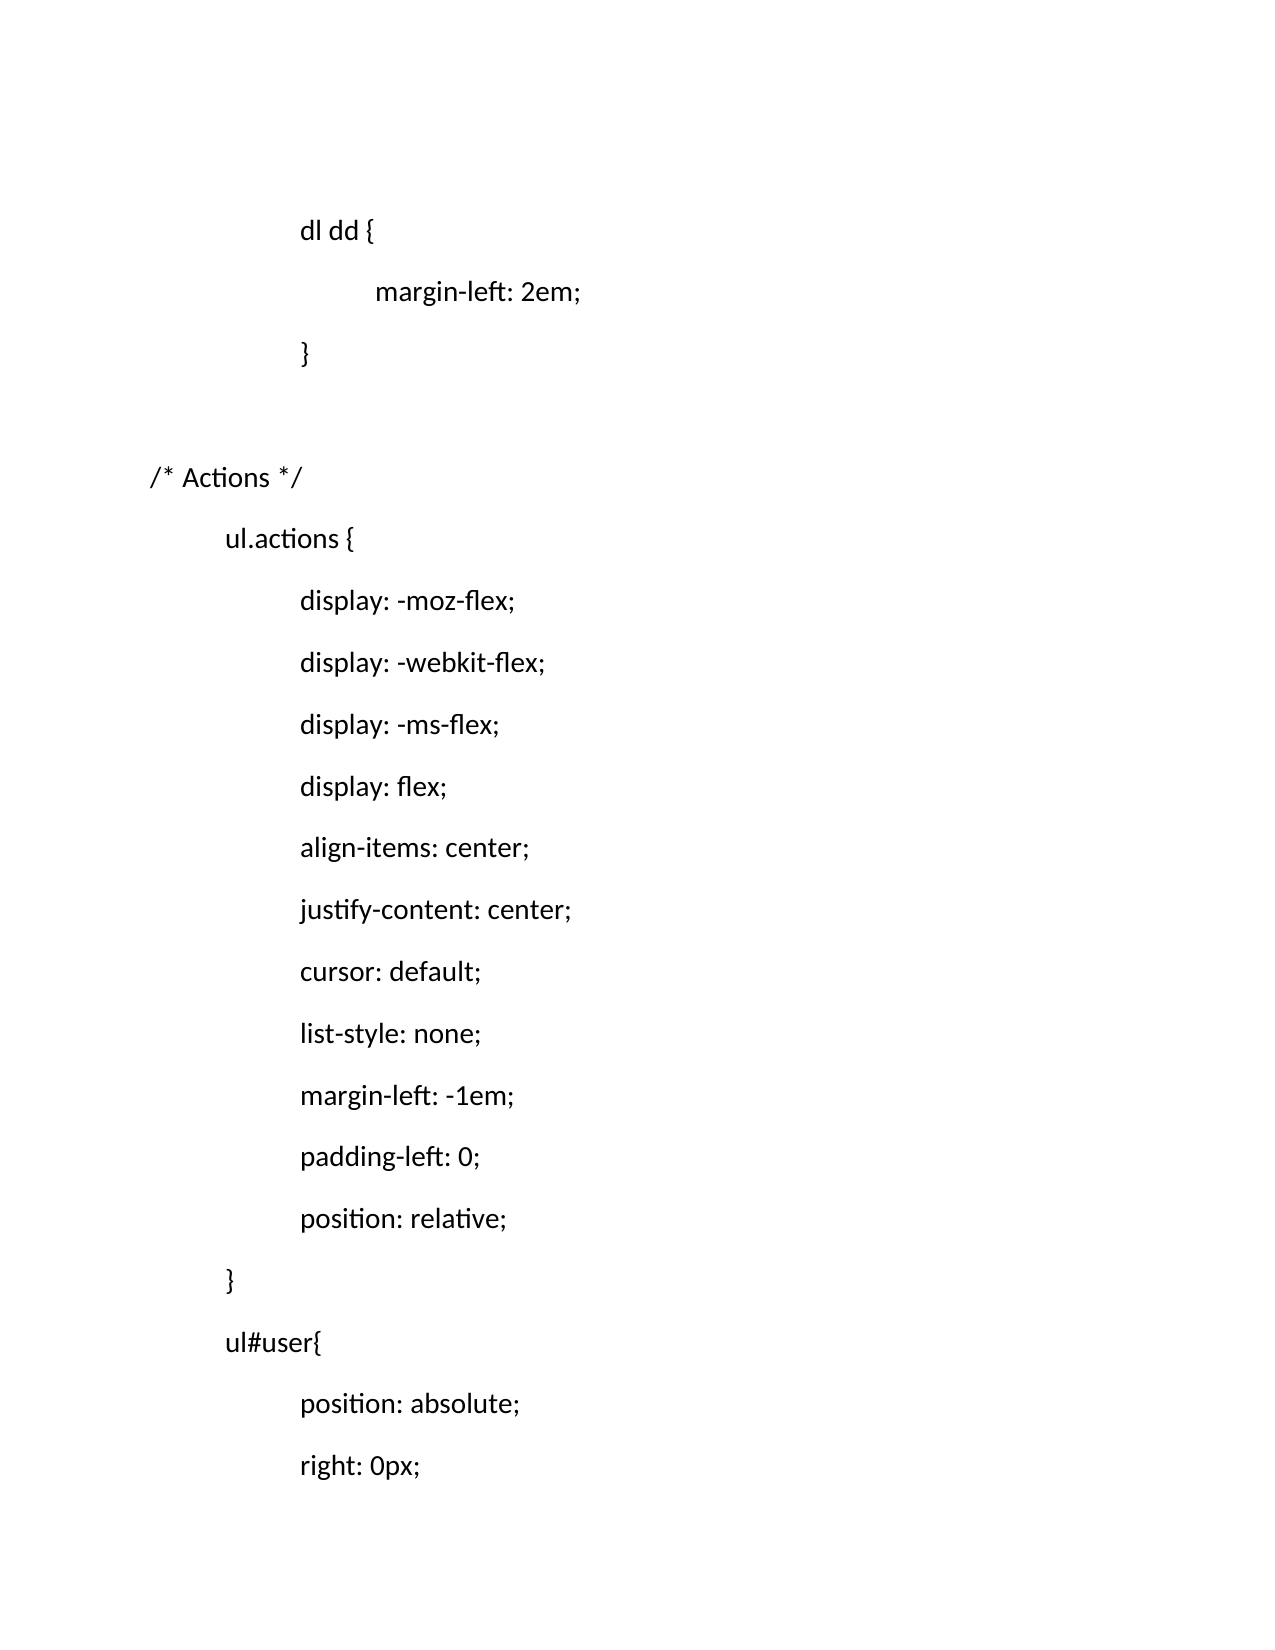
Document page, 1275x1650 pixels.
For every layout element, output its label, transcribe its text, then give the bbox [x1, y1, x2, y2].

text padding-left: 0; [150, 1138, 1125, 1174]
text ul.actions { [150, 521, 1125, 556]
text } [150, 335, 1125, 371]
text margin-left: 2em; [150, 273, 1125, 309]
text ul#user{ [150, 1324, 1125, 1359]
text display: -moz-flex; [150, 582, 1125, 618]
text dl dd { [150, 212, 1125, 247]
text position: absolute; [150, 1385, 1125, 1421]
text right: 0px; [150, 1447, 1125, 1483]
text display: flex; [150, 768, 1125, 803]
text cursor: default; [150, 953, 1125, 989]
text display: -ms-flex; [150, 706, 1125, 742]
text position: relative; [150, 1200, 1125, 1236]
text } [150, 1262, 1125, 1297]
text justify-content: center; [150, 891, 1125, 927]
text /* Actions */ [150, 459, 1125, 494]
text margin-left: -1em; [150, 1077, 1125, 1112]
text display: -webkit-flex; [150, 644, 1125, 680]
text align-items: center; [150, 829, 1125, 865]
text list-style: none; [150, 1015, 1125, 1050]
